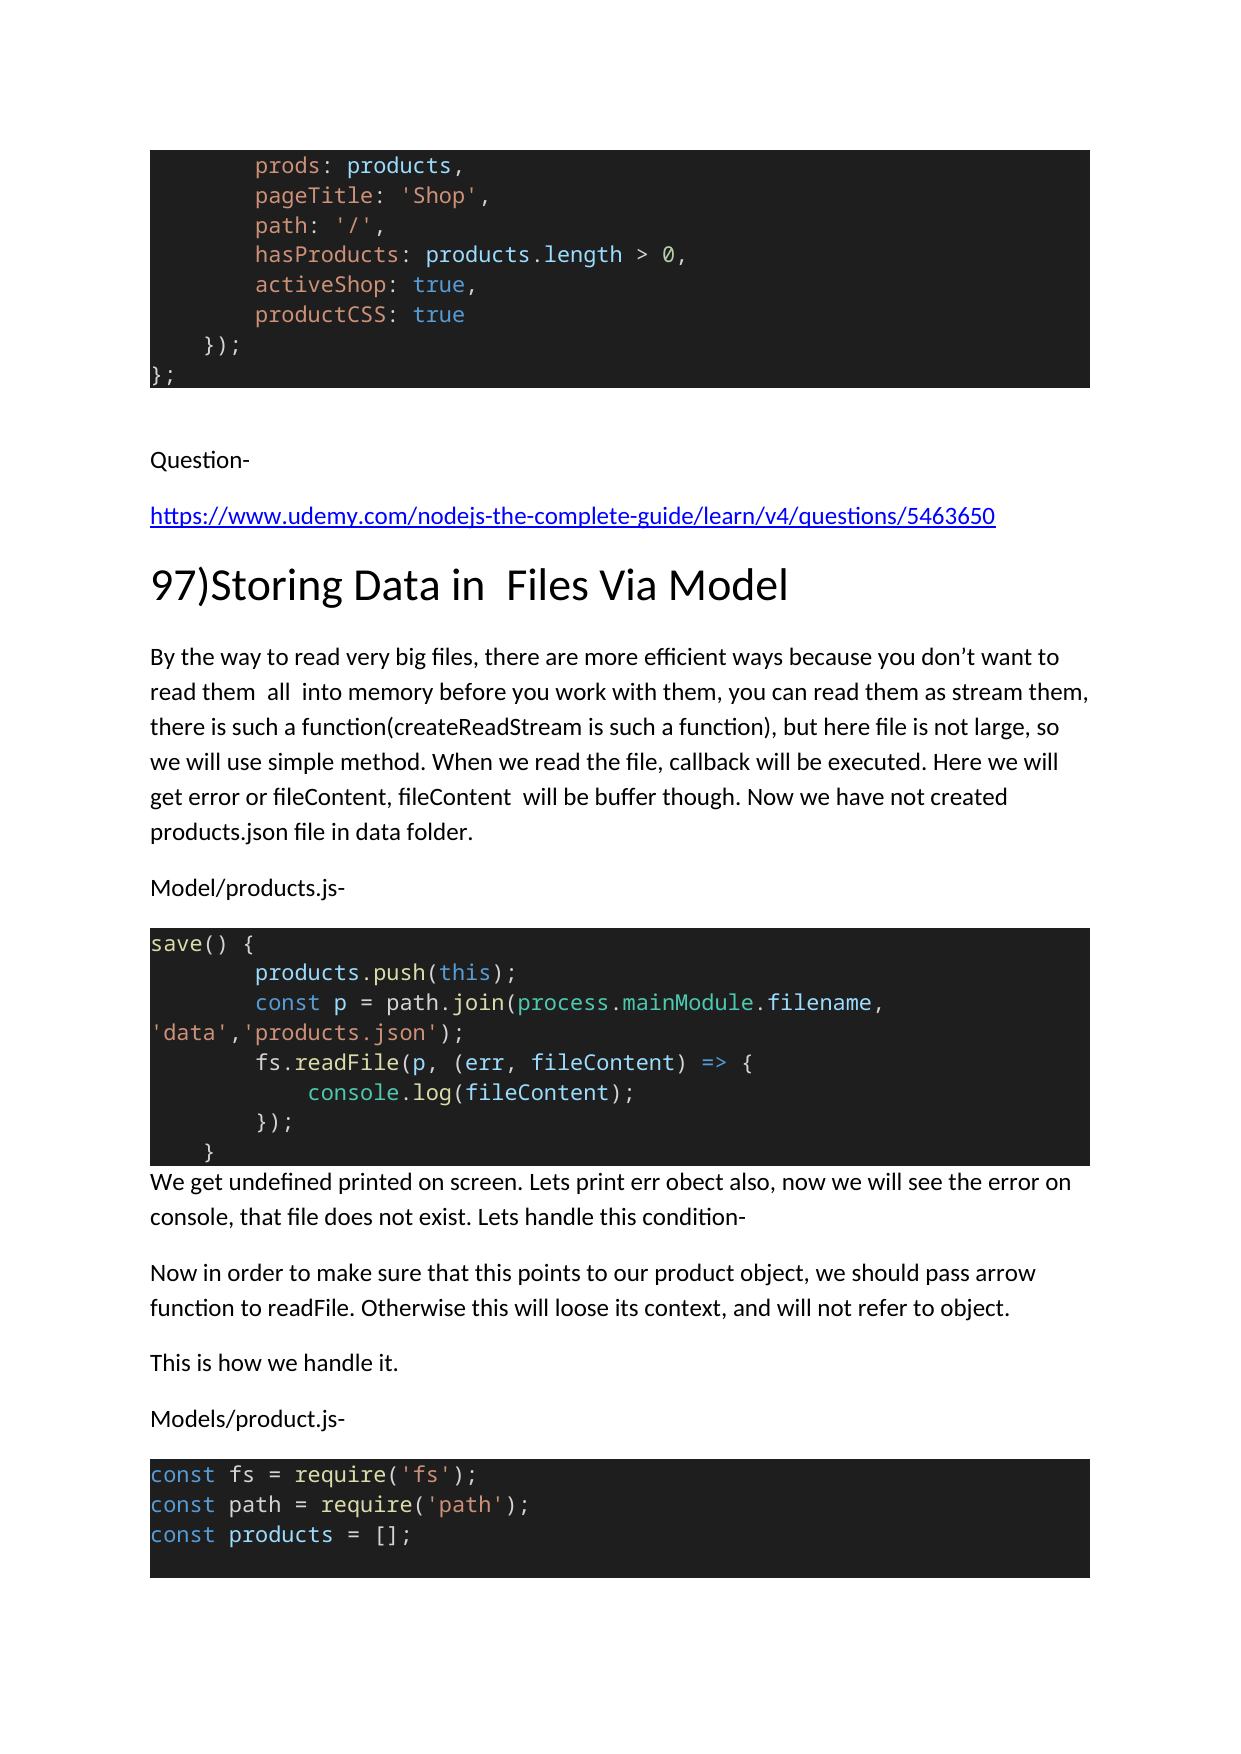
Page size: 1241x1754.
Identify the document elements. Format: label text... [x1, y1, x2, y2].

text hasProducts: products.length > 0, [150, 239, 1090, 269]
text const fs = require('fs'); [150, 1459, 1090, 1489]
text } [150, 1136, 1090, 1166]
text https://www.udemy.com/nodejs-the-complete-guide/learn/v4/questions/5463650 [150, 500, 1090, 531]
text }; [150, 358, 1090, 388]
text This is how we handle it. [150, 1348, 1090, 1378]
text By the way to read very big files, there are more efficient ways because you don’t want to read them all into memory before you work with them, you can read them as stream them, there is such a function(createReadStream is such a function), but here file is not large, so we will use simple method. When we read the file, callback will be executed. Here we will get error or fileContent, fileContent will be buffer though. Now we have not created products.json file in data folder. [150, 641, 1090, 846]
text productCSS: true [150, 299, 1090, 329]
text Model/products.js- [150, 872, 1090, 902]
text 97)Storing Data in Files Via Model [150, 556, 1090, 612]
text Models/product.js- [150, 1403, 1090, 1434]
text }); [150, 329, 1090, 358]
text prods: products, [150, 150, 1090, 180]
text }); [150, 1106, 1090, 1136]
text Question- [150, 444, 1090, 475]
text console.log(fileContent); [150, 1077, 1090, 1106]
text fs.readFile(p, (err, fileContent) => { [150, 1047, 1090, 1077]
text path: '/', [150, 209, 1090, 239]
text pageTitle: 'Shop', [150, 180, 1090, 209]
text products.push(this); [150, 957, 1090, 987]
text save() { [150, 928, 1090, 957]
text activeShop: true, [150, 269, 1090, 299]
text Now in order to make sure that this points to our product object, we should pass arrow function to readFile. Otherwise this will loose its context, and will not refer to object. [150, 1257, 1090, 1322]
text const p = path.join(process.mainModule.filename, 'data','products.json'); [150, 987, 1090, 1047]
text const path = require('path'); [150, 1489, 1090, 1519]
text We get undefined printed on screen. Lets print err obect also, now we will see the error on console, that file does not exist. Lets handle this condition- [150, 1166, 1090, 1231]
text const products = []; [150, 1519, 1090, 1549]
